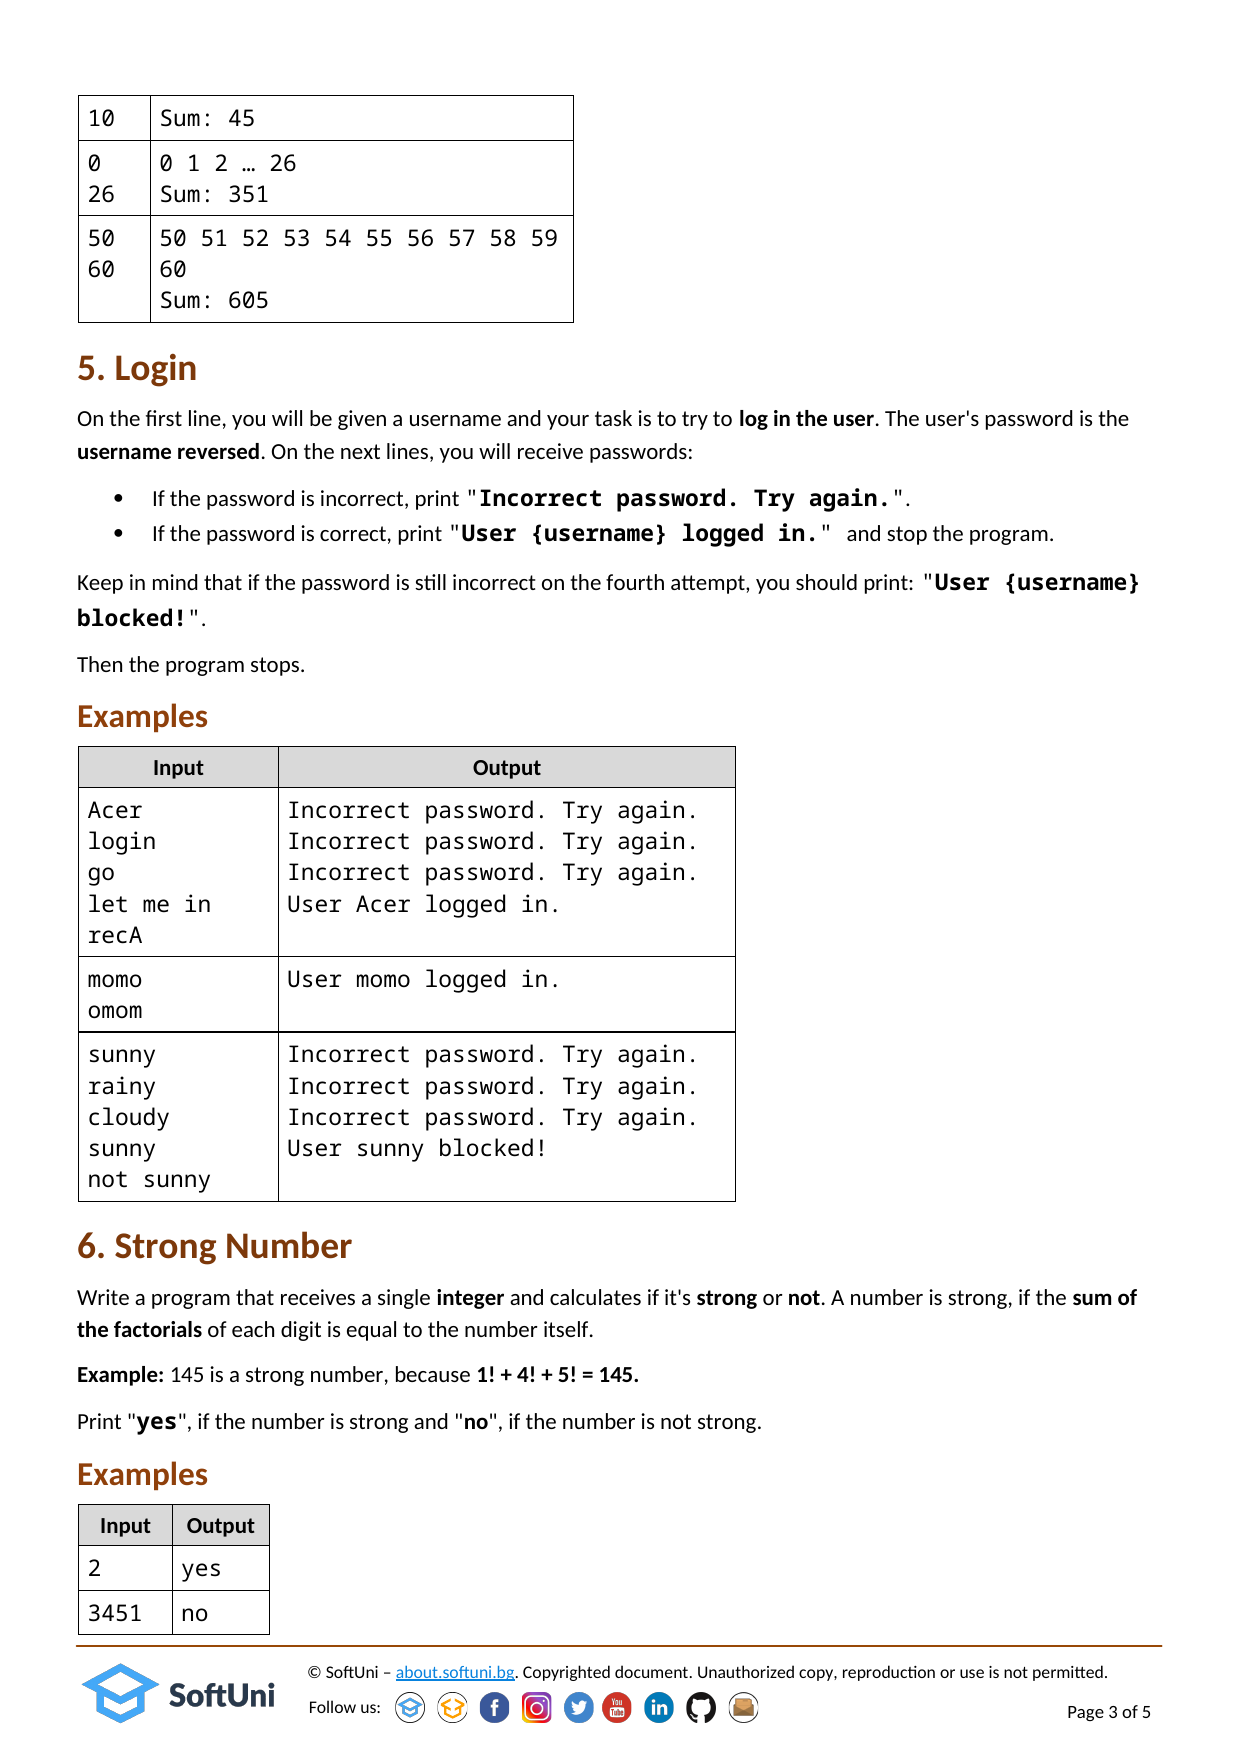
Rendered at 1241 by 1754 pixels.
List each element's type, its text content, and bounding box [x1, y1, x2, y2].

table_cell no [173, 1591, 269, 1634]
table_cell 50 60 [79, 216, 150, 322]
picture [437, 1692, 468, 1723]
text On the first line, you will be given a username and your task is to try to log in the user. The user's password is the username reversed. On the next lines, you will receive passwords: [77, 404, 1163, 465]
table_cell 2 [79, 1546, 172, 1589]
text Then the program stops. [77, 650, 1163, 678]
list If the password is correct, print "User {username} logged in." and stop the program. [114, 517, 1163, 549]
subtitle Strong Number [77, 1222, 1163, 1268]
table_cell yes [173, 1546, 269, 1589]
table_cell User momo logged in. [279, 957, 735, 1031]
picture [479, 1692, 510, 1723]
table_header Output [173, 1505, 269, 1545]
picture [564, 1692, 594, 1723]
table_header Output [279, 747, 735, 787]
table_cell 3451 [79, 1591, 172, 1634]
picture [522, 1692, 552, 1723]
table_cell 0 1 2 … 26 Sum: 351 [151, 141, 573, 215]
table_cell sunny rainy cloudy sunny not sunny [79, 1033, 278, 1201]
subtitle Examples [77, 695, 1163, 736]
subtitle Examples [77, 1453, 1163, 1494]
table_cell Incorrect password. Try again. Incorrect password. Try again. Incorrect password. Try again. User Acer logged in. [279, 788, 735, 956]
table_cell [151, 96, 573, 139]
table_cell momo omom [79, 957, 278, 1031]
picture [686, 1692, 716, 1723]
picture [644, 1714, 653, 1723]
table_header Input [79, 1505, 172, 1545]
picture [75, 1658, 281, 1729]
subtitle Login [77, 343, 1163, 389]
table_cell 50 51 52 53 54 55 56 57 58 59 60 Sum: 605 [151, 216, 573, 322]
list If the password is incorrect, print "Incorrect password. Try again.". [114, 481, 1163, 513]
text Example: 145 is a strong number, because 1! + 4! + 5! = 145. [77, 1360, 1163, 1388]
table_cell 5 10 [79, 96, 150, 139]
picture [665, 1692, 674, 1701]
table_cell 0 26 [79, 141, 150, 215]
table_cell Incorrect password. Try again. Incorrect password. Try again. Incorrect password. Try again. User sunny blocked! [279, 1033, 735, 1201]
picture [728, 1692, 759, 1723]
picture [658, 1705, 667, 1714]
picture [644, 1692, 653, 1701]
table_header Input [79, 747, 278, 787]
text Print "yes", if the number is strong and "no", if the number is not strong. [77, 1405, 1163, 1436]
picture [665, 1714, 674, 1723]
picture [602, 1692, 632, 1723]
text Write a program that receives a single integer and calculates if it's strong or not. A number is strong, if the sum of the factorials of each digit is equal to the number itself. [77, 1283, 1163, 1344]
text Keep in mind that if the password is still incorrect on the fourth attempt, you should print: "User {username} blocked!". [77, 566, 1163, 633]
picture [395, 1692, 425, 1723]
table_cell Acer login go let me in recA [79, 788, 278, 956]
